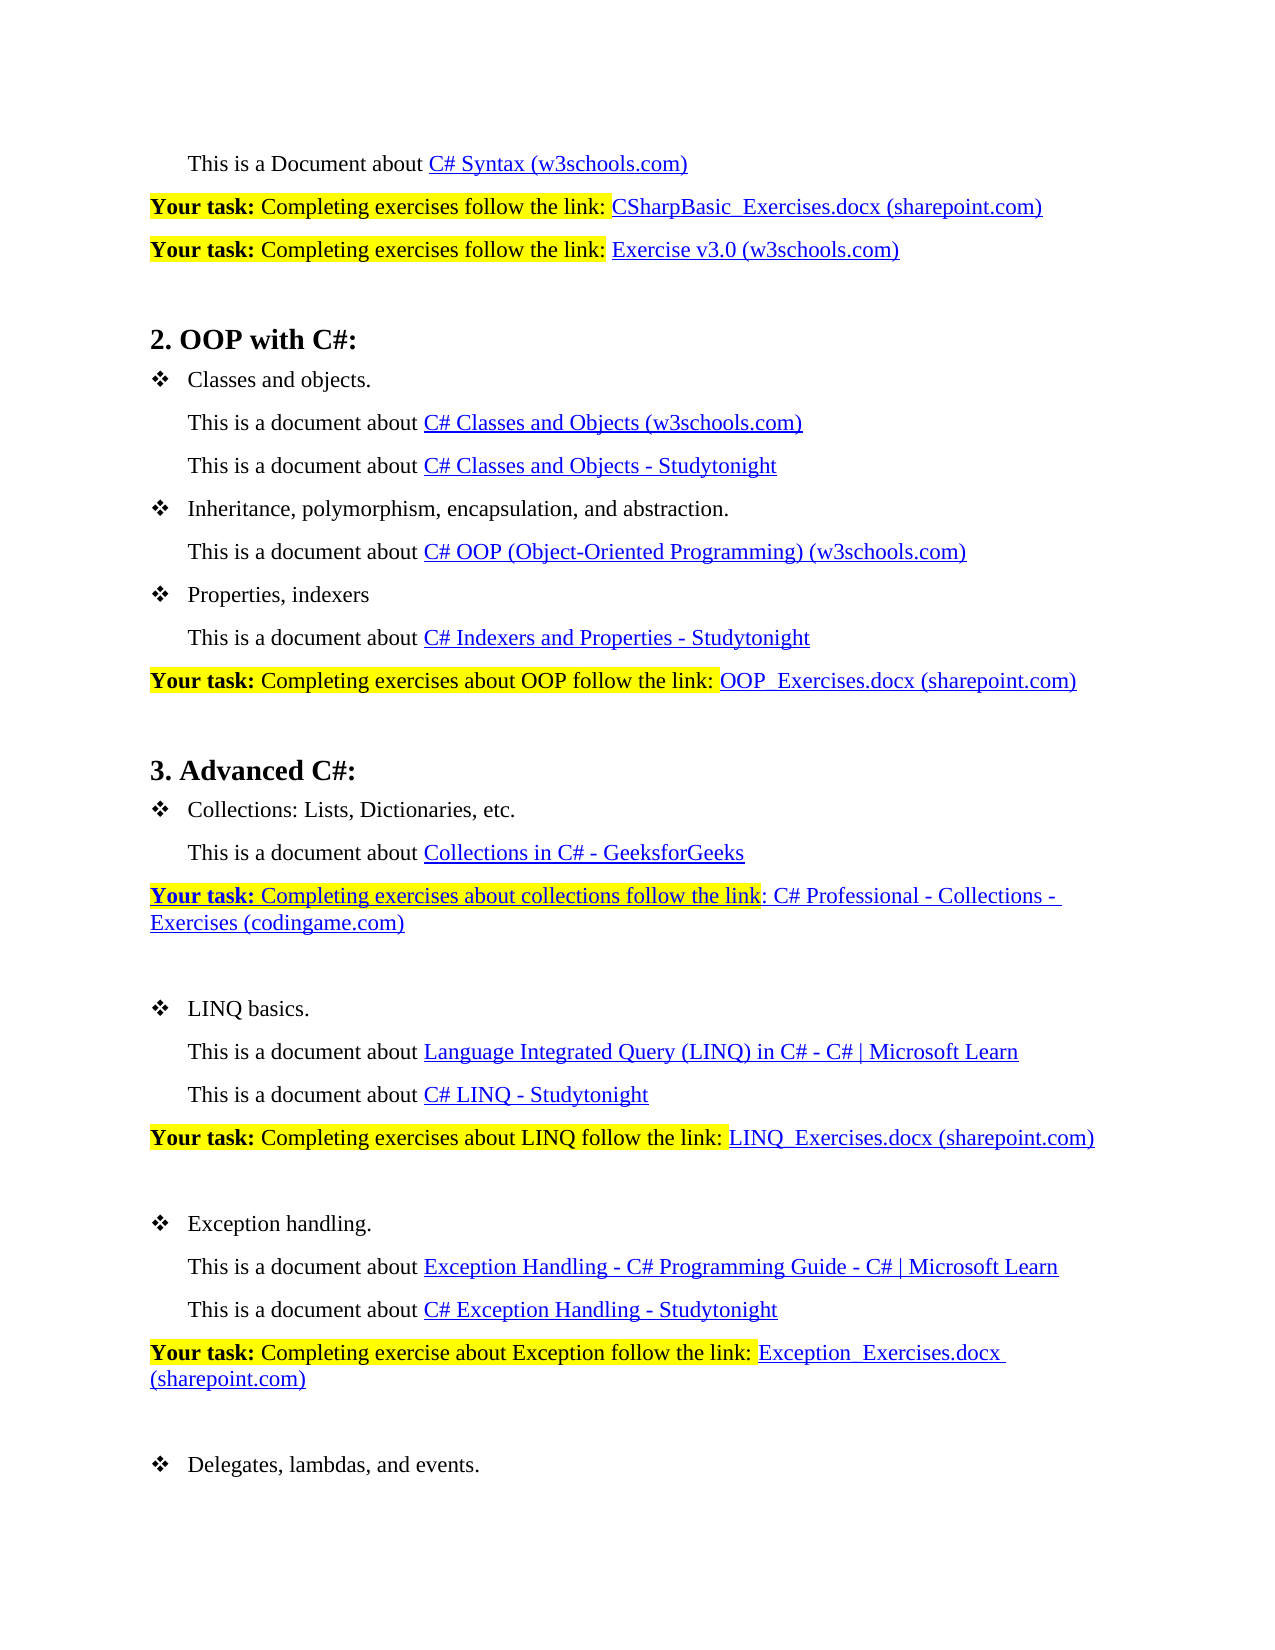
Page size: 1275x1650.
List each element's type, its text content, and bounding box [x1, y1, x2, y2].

text This is a document about C# Classes and Objects - Studytonight [150, 452, 1125, 478]
list Inheritance, polymorphism, encapsulation, and abstraction. [150, 495, 1125, 521]
text This is a Document about C# Syntax (w3schools.com) [150, 150, 1125, 176]
text Your task: Completing exercises follow the link: CSharpBasic_Exercises.docx (sharepoint.com) [612, 193, 1125, 219]
text This is a document about Collections in C# - GeeksforGeeks [150, 839, 1125, 866]
text Your task: Completing exercises about OOP follow the link: OOP_Exercises.docx (sharepoint.com) [720, 667, 1125, 693]
list Properties, indexers [150, 581, 1125, 607]
text This is a document about C# Exception Handling - Studytonight [187, 1296, 1125, 1322]
text This is a document about C# OOP (Object-Oriented Programming) (w3schools.com) [150, 538, 1125, 564]
text Your task: Completing exercises follow the link: Exercise v3.0 (w3schools.com) [606, 236, 1125, 262]
text Your task: Completing exercises about LINQ follow the link: LINQ_Exercises.docx (sharepoint.com) [729, 1124, 1125, 1150]
text Your task: Completing exercise about Exception follow the link: Exception_Exercises.docx (sharepoint.com) [150, 1339, 1125, 1392]
text This is a document about C# LINQ - Studytonight [150, 1081, 1125, 1107]
text This is a document about C# Classes and Objects (w3schools.com) [150, 409, 1125, 435]
text This is a document about Exception Handling - C# Programming Guide - C# | Microsoft Learn [187, 1253, 1125, 1279]
subtitle 2. OOP with C#: [150, 322, 1125, 356]
subtitle 3. Advanced C#: [150, 753, 1125, 786]
list Exception handling. [150, 1210, 1125, 1236]
list Classes and objects. [150, 366, 1125, 392]
list Delegates, lambdas, and events. [150, 1451, 1125, 1478]
list LINQ basics. [150, 995, 1125, 1021]
text This is a document about Language Integrated Query (LINQ) in C# - C# | Microsoft Learn [150, 1038, 1125, 1064]
text Your task: Completing exercises about collections follow the link: C# Professional - Collections - Exercises (codingame.com) [150, 882, 1125, 935]
list Collections: Lists, Dictionaries, etc. [150, 796, 1125, 823]
text This is a document about C# Indexers and Properties - Studytonight [150, 624, 1125, 650]
